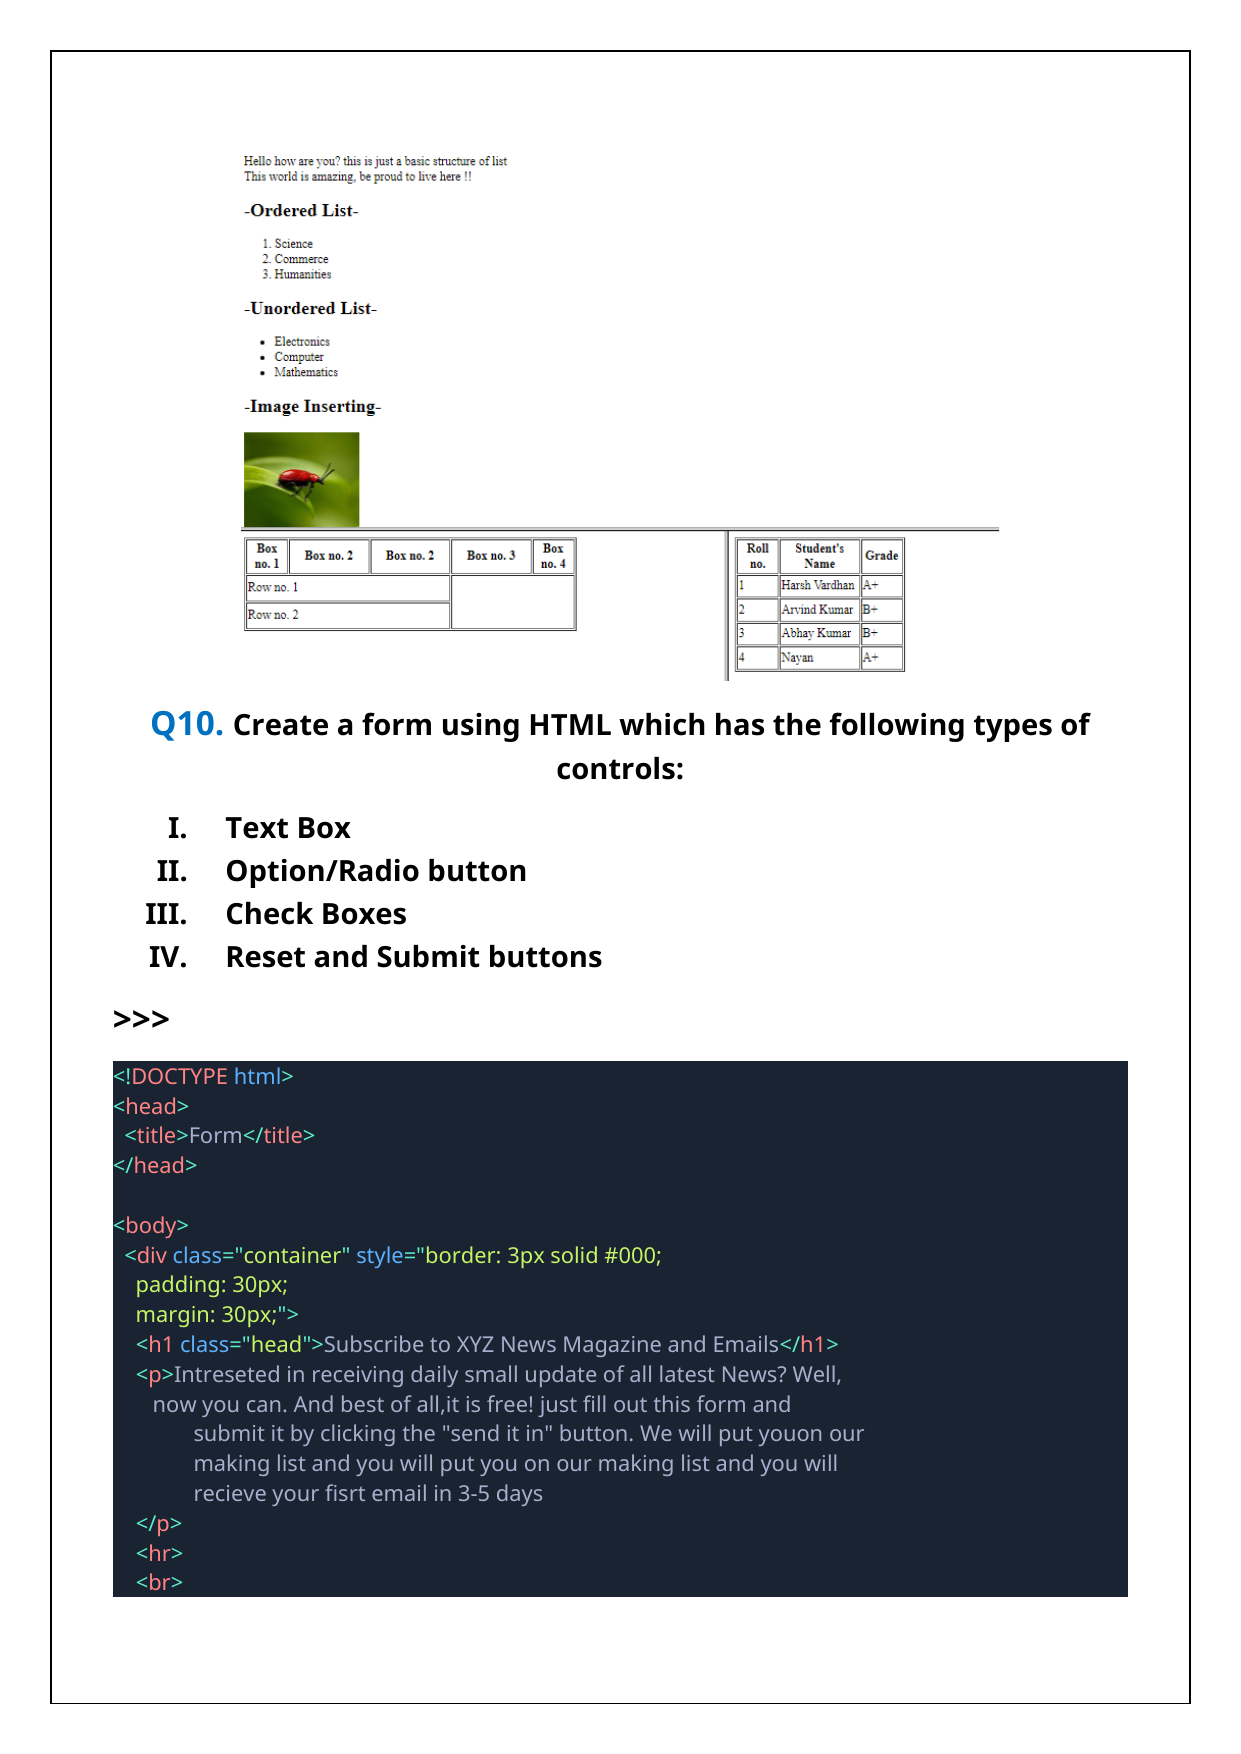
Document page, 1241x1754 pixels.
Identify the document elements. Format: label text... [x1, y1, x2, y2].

text <body> [113, 1210, 1128, 1240]
text Q10. Create a form using HTML which has the following types of controls: [113, 699, 1128, 788]
text <div class="container" style="border: 3px solid #000; [113, 1240, 1128, 1269]
text </p> [113, 1508, 1128, 1538]
text making list and you will put you on our making list and you will [113, 1448, 1128, 1478]
text margin: 30px;"> [113, 1299, 1128, 1329]
list Text Box [188, 807, 1128, 847]
list Option/Radio button [188, 850, 1128, 890]
text <h1 class="head">Subscribe to XYZ News Magazine and Emails</h1> [113, 1329, 1128, 1359]
text submit it by clicking the "send it in" button. We will put youon our [113, 1418, 1128, 1448]
picture [241, 150, 1000, 681]
text </head> [113, 1150, 1128, 1180]
text padding: 30px; [113, 1269, 1128, 1299]
text now you can. And best of all,it is free! just fill out this form and [113, 1389, 1128, 1418]
text <head> [113, 1091, 1128, 1121]
text <hr> [113, 1538, 1128, 1567]
list Check Boxes [188, 893, 1128, 933]
list Reset and Submit buttons [188, 936, 1128, 976]
text >>> [113, 995, 1128, 1041]
text <title>Form</title> [113, 1121, 1128, 1150]
text <p>Intreseted in receiving daily small update of all latest News? Well, [113, 1359, 1128, 1389]
text recieve your fisrt email in 3-5 days [113, 1478, 1128, 1508]
text <br> [113, 1567, 1128, 1597]
text <!DOCTYPE html> [113, 1061, 1128, 1091]
